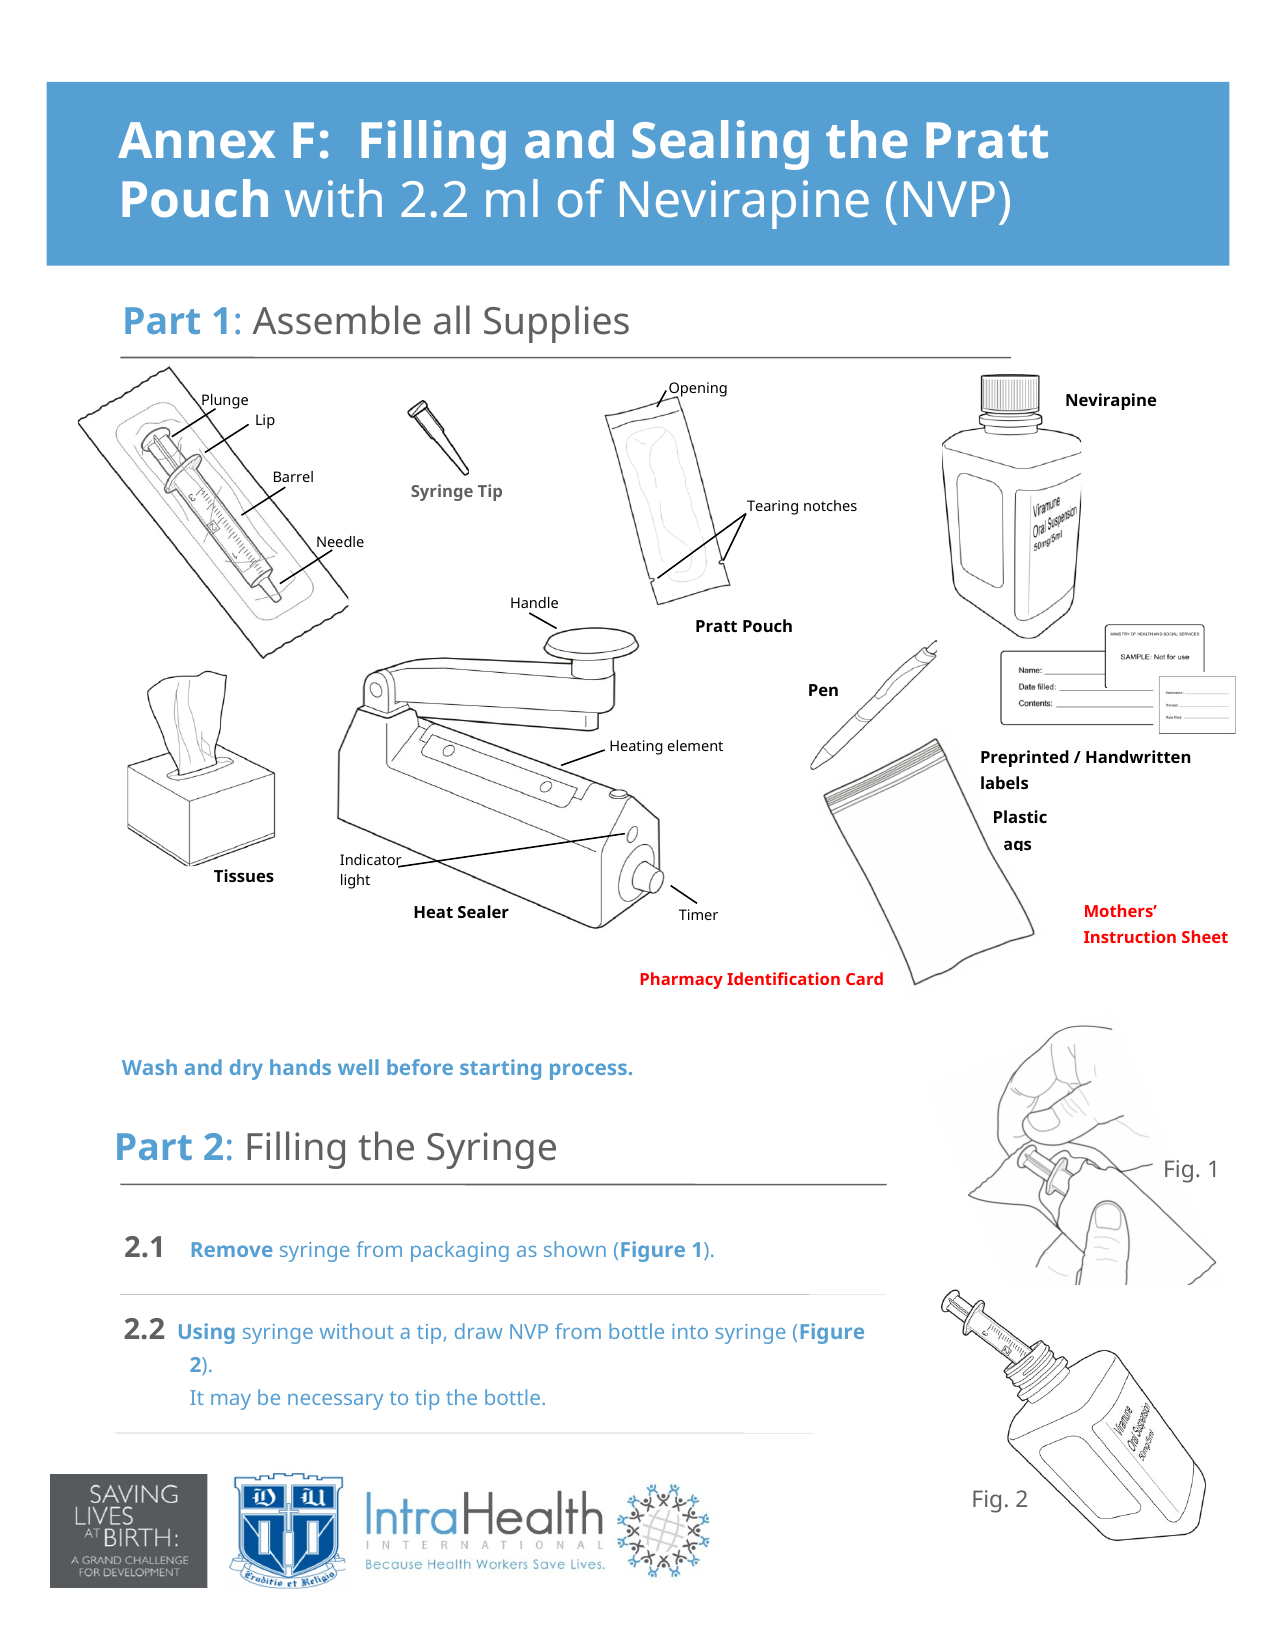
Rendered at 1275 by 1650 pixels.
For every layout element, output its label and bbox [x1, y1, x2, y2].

picture [924, 1009, 1225, 1552]
picture [940, 374, 1082, 637]
picture [76, 366, 735, 960]
picture [126, 670, 280, 868]
picture [808, 640, 937, 769]
picture [403, 393, 474, 480]
picture [810, 726, 1046, 1001]
picture [995, 620, 1240, 739]
picture [223, 1468, 349, 1595]
picture [50, 1474, 208, 1588]
picture [353, 1477, 722, 1585]
